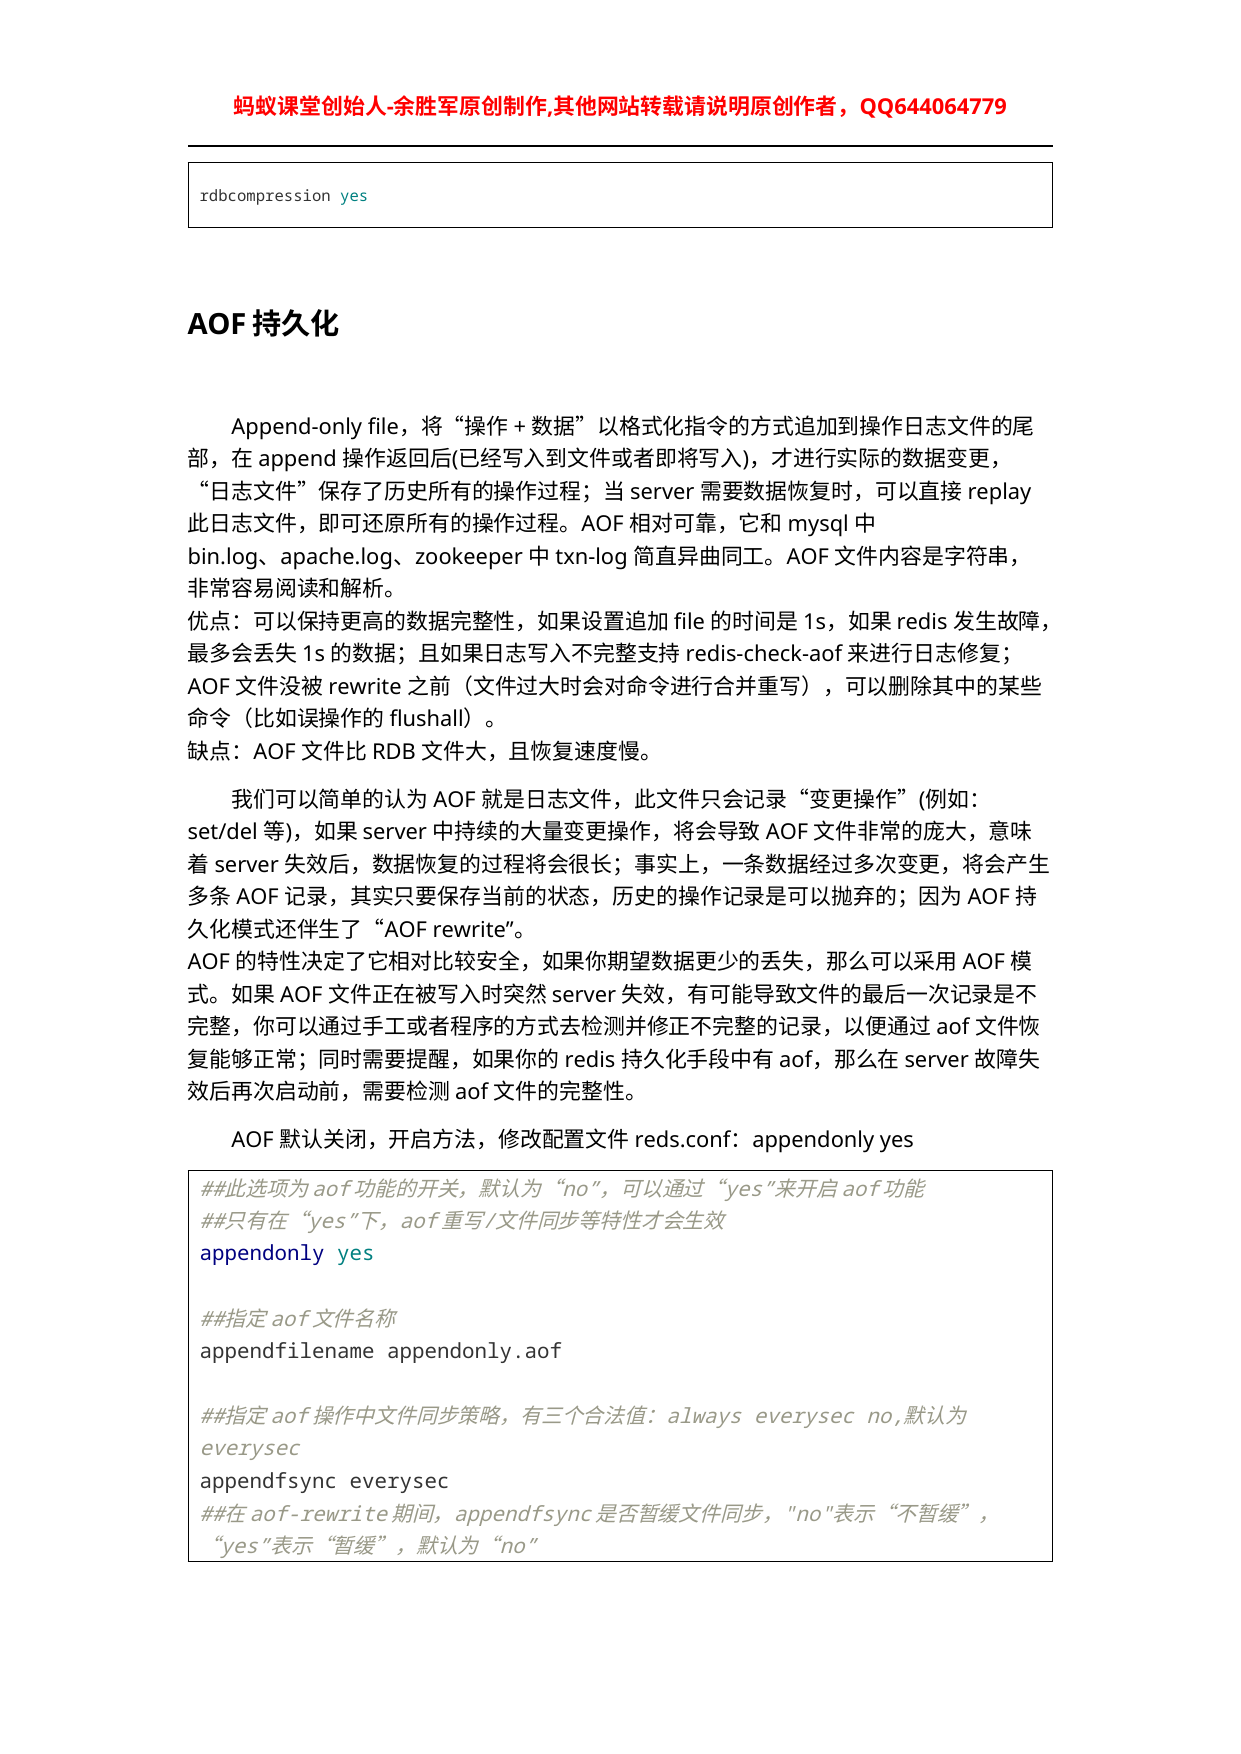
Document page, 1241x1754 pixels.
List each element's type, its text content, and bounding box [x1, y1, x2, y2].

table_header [189, 163, 1052, 227]
text 我们可以简单的认为 AOF 就是日志文件，此文件只会记录“变更操作”(例如：set/del 等)，如果 server 中持续的大量变更操作，将会导致 AOF 文件非常的庞大，意味着 server 失效后，数据恢复的过程将会很长；事实上，一条数据经过多次变更，将会产生多条 AOF 记录，其实只要保存当前的状态，历史的操作记录是可以抛弃的；因为 AOF 持久化模式还伴生了“AOF rewrite”。 AOF 的特性决定了它相对比较安全，如果你期望数据更少的丢失，那么可以采用 AOF 模式。如果 AOF 文件正在被写入时突然 server 失效，有可能导致文件的最后一次记录是不完整，你可以通过手工或者程序的方式去检测并修正不完整的记录，以便通过 aof 文件恢复能够正常；同时需要提醒，如果你的 redis 持久化手段中有 aof，那么在 server 故障失效后再次启动前，需要检测 aof 文件的完整性。 [187, 781, 1053, 1106]
text AOF 默认关闭，开启方法，修改配置文件 reds.conf：appendonly yes [187, 1122, 1053, 1154]
subtitle AOF持久化 [187, 289, 1053, 354]
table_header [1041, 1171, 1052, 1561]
text Append-only file，将“操作 + 数据”以格式化指令的方式追加到操作日志文件的尾部，在 append 操作返回后(已经写入到文件或者即将写入)，才进行实际的数据变更，“日志文件”保存了历史所有的操作过程；当 server 需要数据恢复时，可以直接 replay 此日志文件，即可还原所有的操作过程。AOF 相对可靠，它和 mysql 中 bin.log、apache.log、zookeeper 中 txn-log 简直异曲同工。AOF 文件内容是字符串，非常容易阅读和解析。 优点：可以保持更高的数据完整性，如果设置追加 file 的时间是 1s，如果 redis 发生故障，最多会丢失 1s 的数据；且如果日志写入不完整支持 redis-check-aof 来进行日志修复；AOF 文件没被 rewrite 之前（文件过大时会对命令进行合并重写），可以删除其中的某些命令（比如误操作的 flushall）。 缺点：AOF 文件比 RDB 文件大，且恢复速度慢。 [187, 408, 1053, 766]
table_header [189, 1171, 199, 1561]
